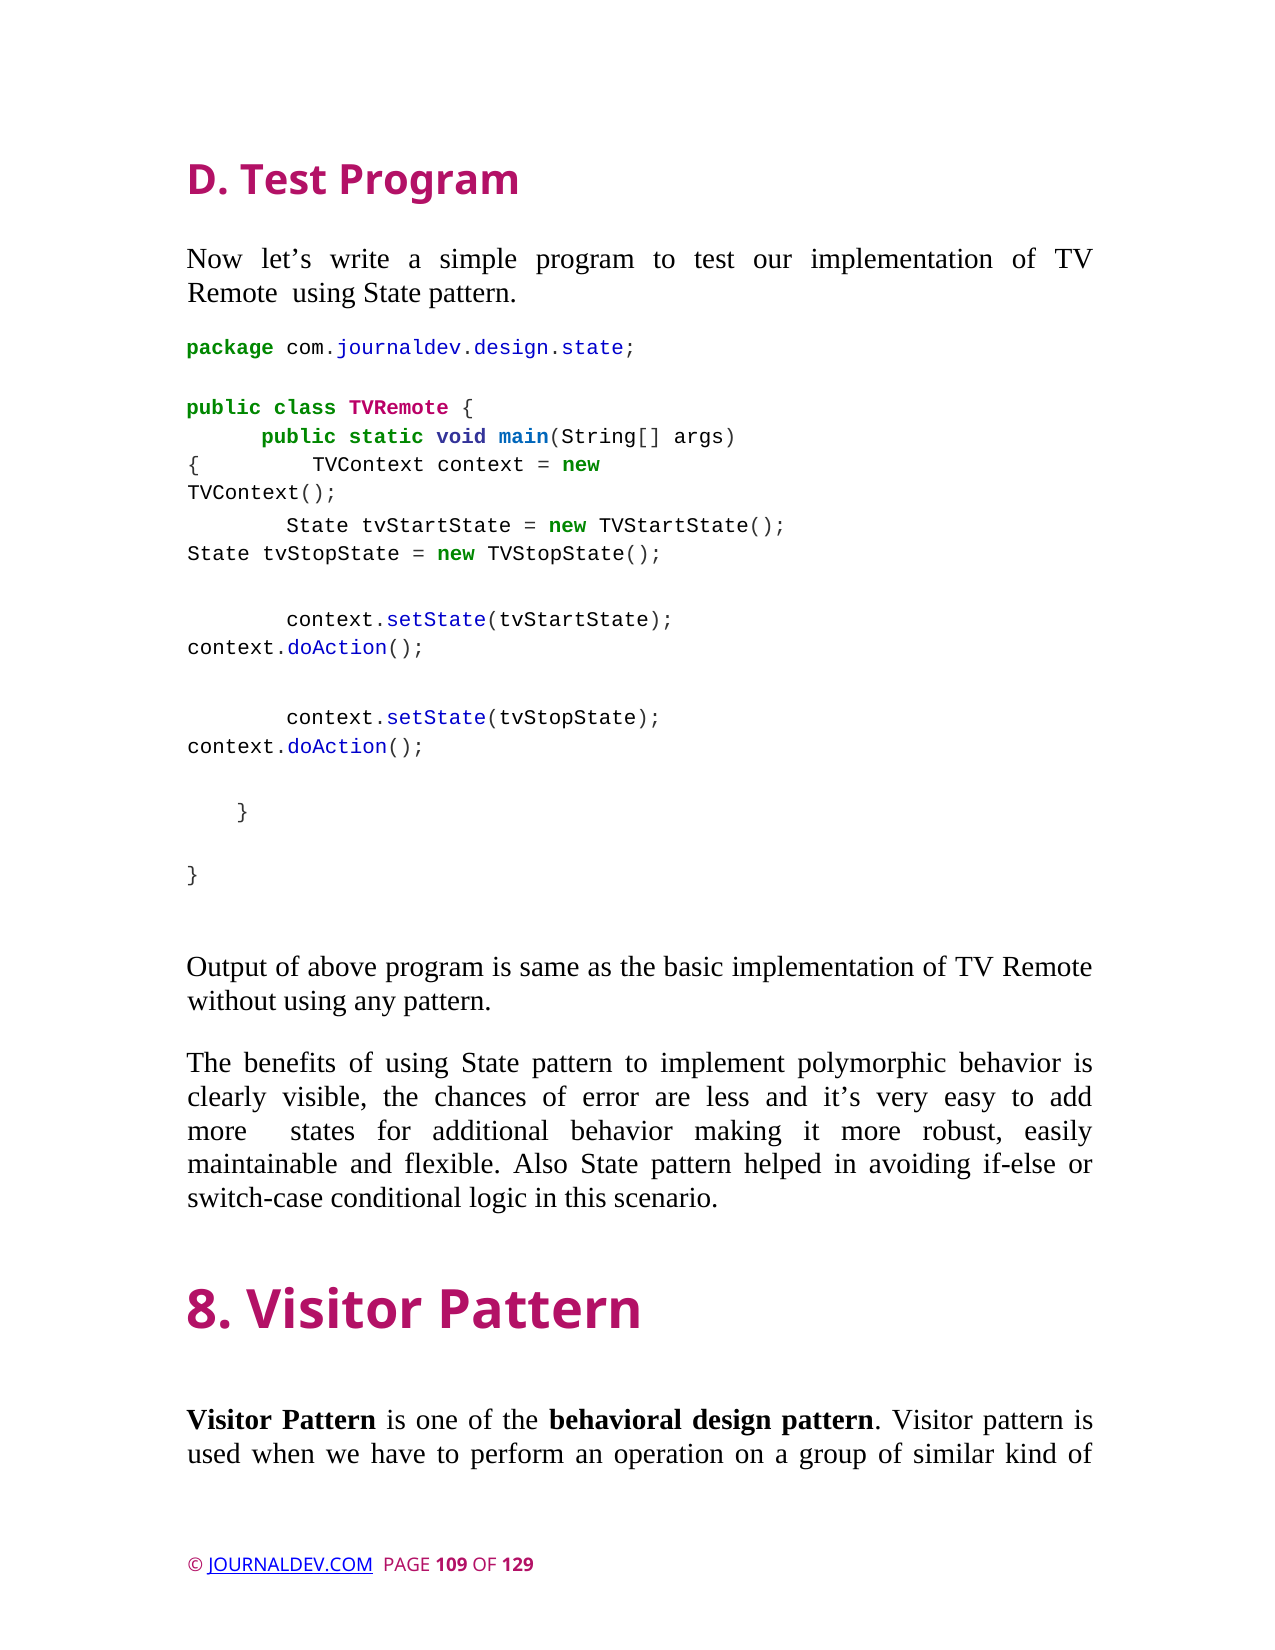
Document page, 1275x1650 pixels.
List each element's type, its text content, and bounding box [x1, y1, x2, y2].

subtitle D. Test Program [186, 150, 1095, 206]
text State tvStartState = new TVStartState(); State tvStopState = new TVStopState(); [186, 515, 862, 567]
text context.setState(tvStartState); context.doAction(); [186, 609, 925, 661]
text Output of above program is same as the basic implementation of TV Remote without using any pattern. [186, 949, 1094, 1016]
text public class TVRemote { [186, 397, 1096, 421]
text } [186, 864, 1096, 887]
text Now let’s write a simple program to test our implementation of TV Remote using State pattern. [186, 242, 1095, 309]
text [186, 1402, 1094, 1469]
text public static void main(String[] args) { TVContext context = new TVContext(); [186, 426, 750, 506]
subtitle 8. Visitor Pattern [186, 1271, 1096, 1344]
text package com.journaldev.design.state; [186, 337, 1096, 360]
text The benefits of using State pattern to implement polymorphic behavior is clearly visible, the chances of error are less and it’s very easy to add more states for additional behavior making it more robust, easily maintainable and flexible. Also State pattern helped in avoiding if-else or switch-case conditional logic in this scenario. [186, 1046, 1094, 1213]
text } [186, 801, 1096, 825]
text context.setState(tvStopState); context.doAction(); [186, 707, 913, 759]
